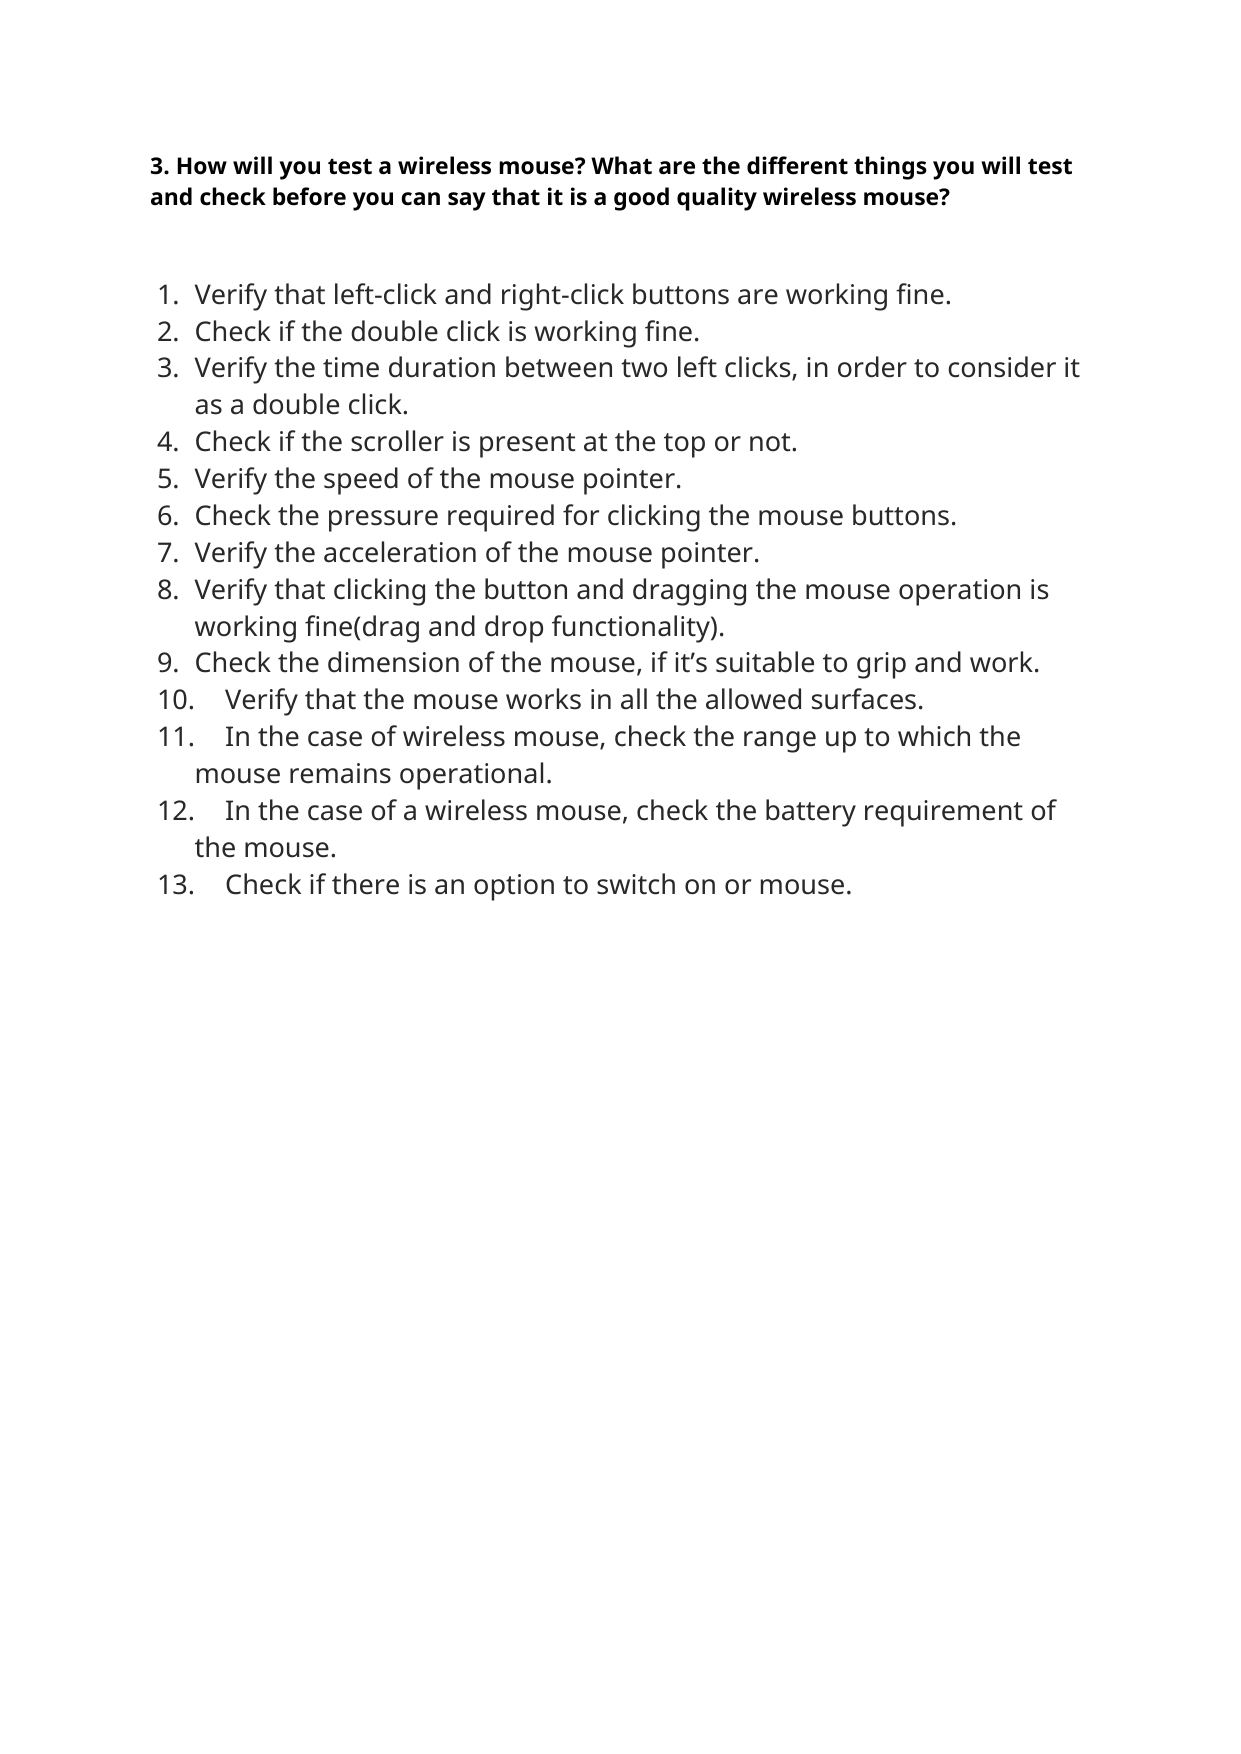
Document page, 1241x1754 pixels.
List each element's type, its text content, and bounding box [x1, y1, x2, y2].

list Verify the speed of the mouse pointer. [157, 459, 1090, 496]
list Check the dimension of the mouse, if it’s suitable to grip and work. [157, 644, 1090, 681]
text 3. How will you test a wireless mouse? What are the different things you will test and check before you can say that it is a good quality wireless mouse? [150, 150, 1090, 212]
list Verify that left-click and right-click buttons are working fine. [157, 275, 1090, 312]
list Verify that clicking the button and dragging the mouse operation is working fine(drag and drop functionality). [157, 570, 1090, 644]
list Verify the time duration between two left clicks, in order to consider it as a double click. [157, 349, 1090, 423]
list Verify the acceleration of the mouse pointer. [157, 533, 1090, 570]
list Check if the scroller is present at the top or not. [157, 423, 1090, 459]
list In the case of wireless mouse, check the range up to which the mouse remains operational. [157, 718, 1090, 791]
list Verify that the mouse works in all the allowed surfaces. [157, 681, 1090, 718]
list In the case of a wireless mouse, check the battery requirement of the mouse. [157, 791, 1090, 865]
list Check if the double click is working fine. [157, 312, 1090, 349]
list Check the pressure required for clicking the mouse buttons. [157, 496, 1090, 533]
list Check if there is an option to switch on or mouse. [157, 865, 1090, 902]
